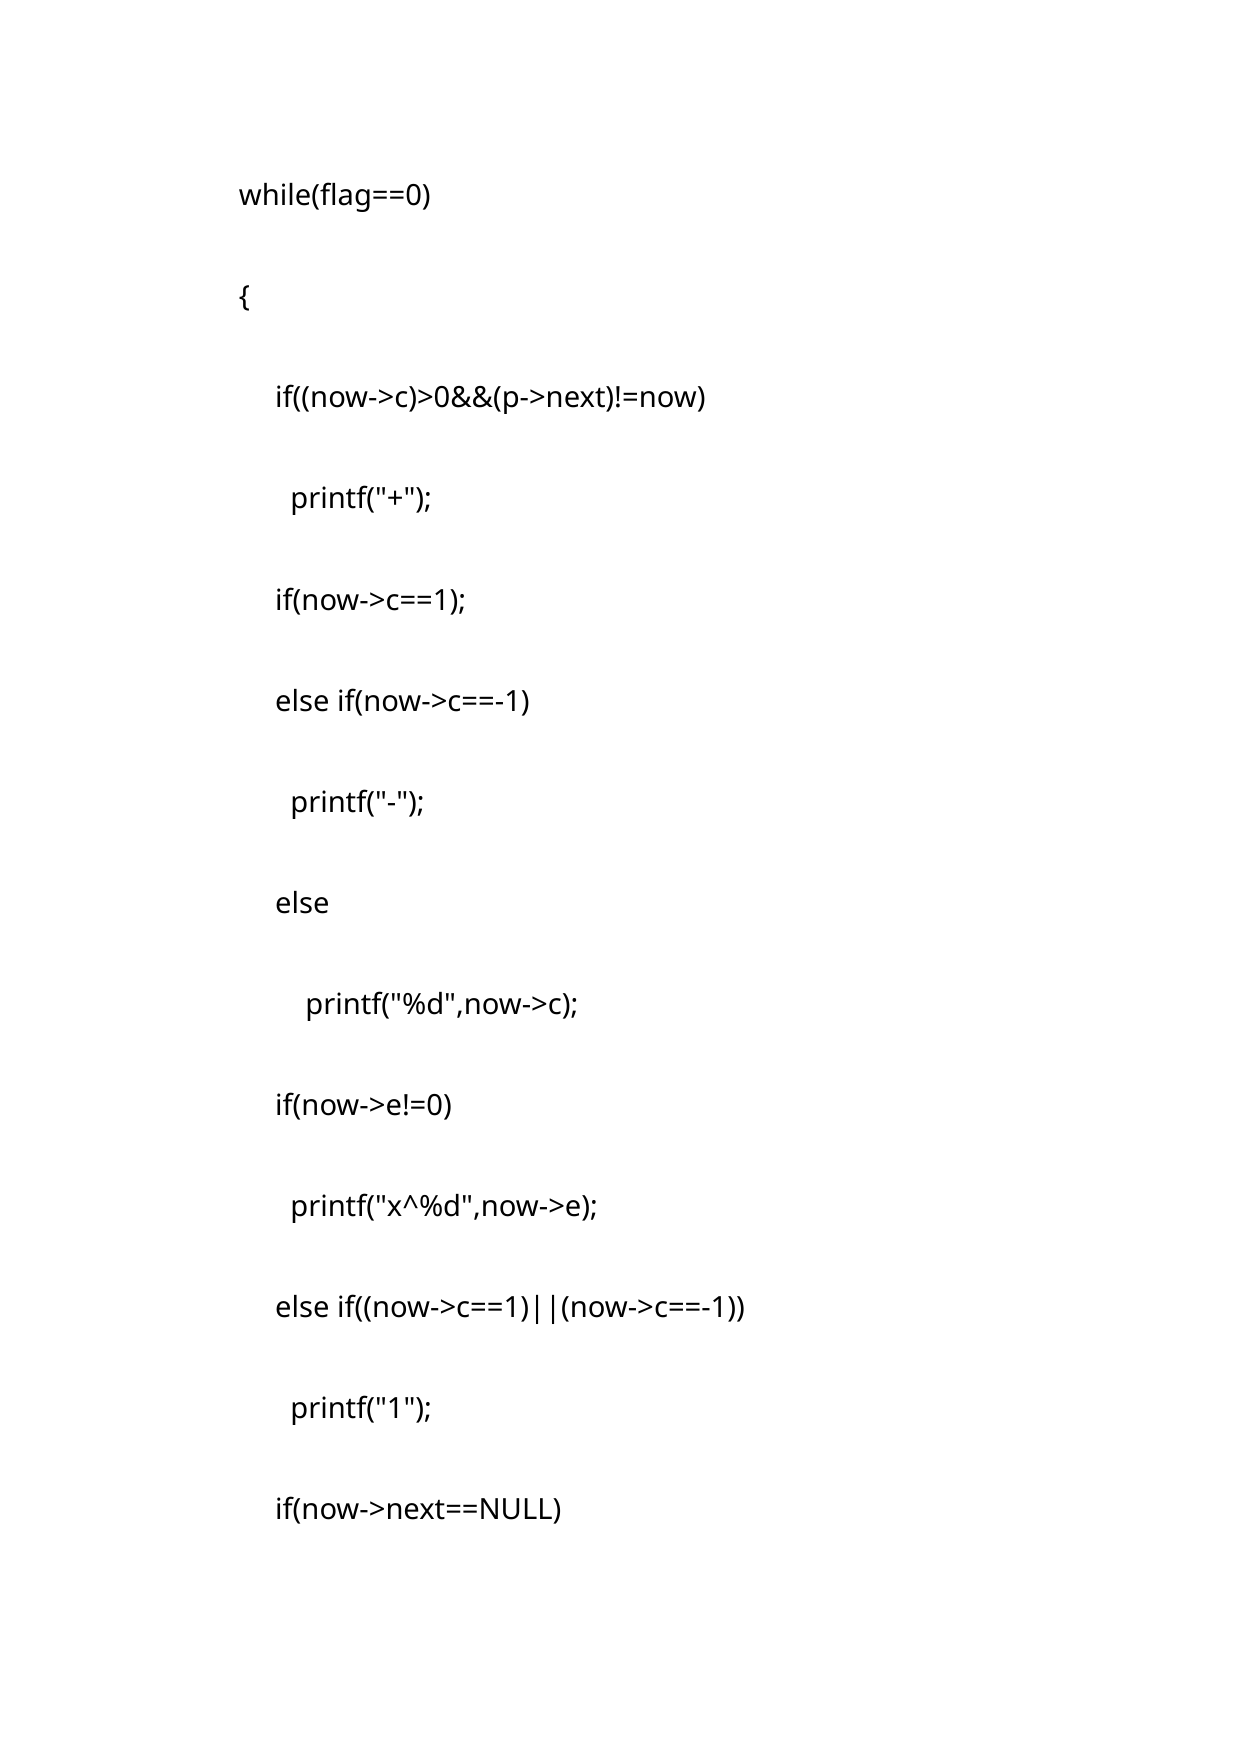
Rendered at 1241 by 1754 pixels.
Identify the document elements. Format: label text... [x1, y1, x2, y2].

text while(flag==0) [187, 162, 1053, 227]
text { [187, 263, 1053, 328]
text if(now->e!=0) [187, 1071, 1053, 1136]
text printf("x^%d",now->e); [187, 1172, 1053, 1237]
text else if((now->c==1)||(now->c==-1)) [187, 1273, 1053, 1338]
text else [187, 869, 1053, 934]
text if(now->next==NULL) [187, 1476, 1053, 1541]
text printf("+"); [187, 465, 1053, 530]
text else if(now->c==-1) [187, 667, 1053, 732]
text if((now->c)>0&&(p->next)!=now) [187, 364, 1053, 429]
text printf("-"); [187, 768, 1053, 833]
text if(now->c==1); [187, 566, 1053, 631]
text printf("%d",now->c); [187, 970, 1053, 1035]
text printf("1"); [187, 1374, 1053, 1439]
